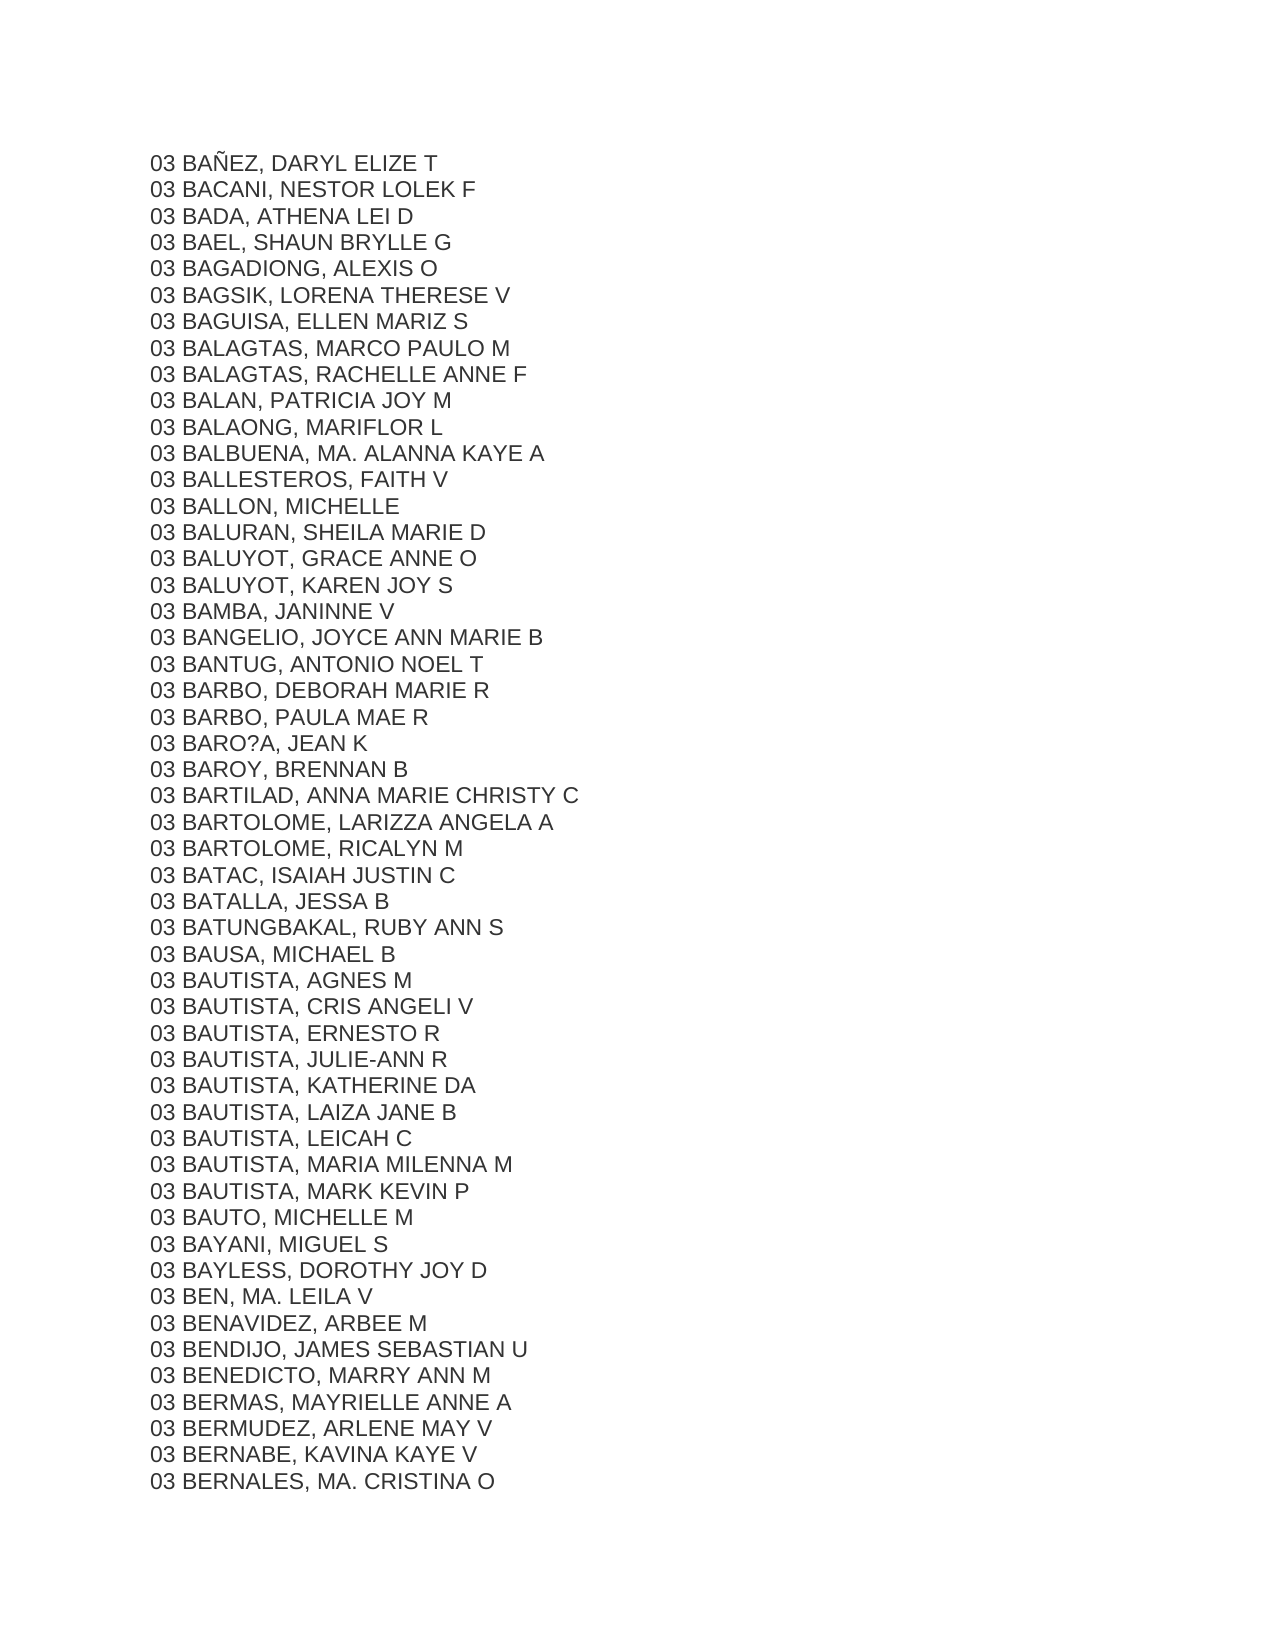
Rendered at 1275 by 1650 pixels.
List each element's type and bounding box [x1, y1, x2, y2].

text [150, 150, 1125, 1494]
